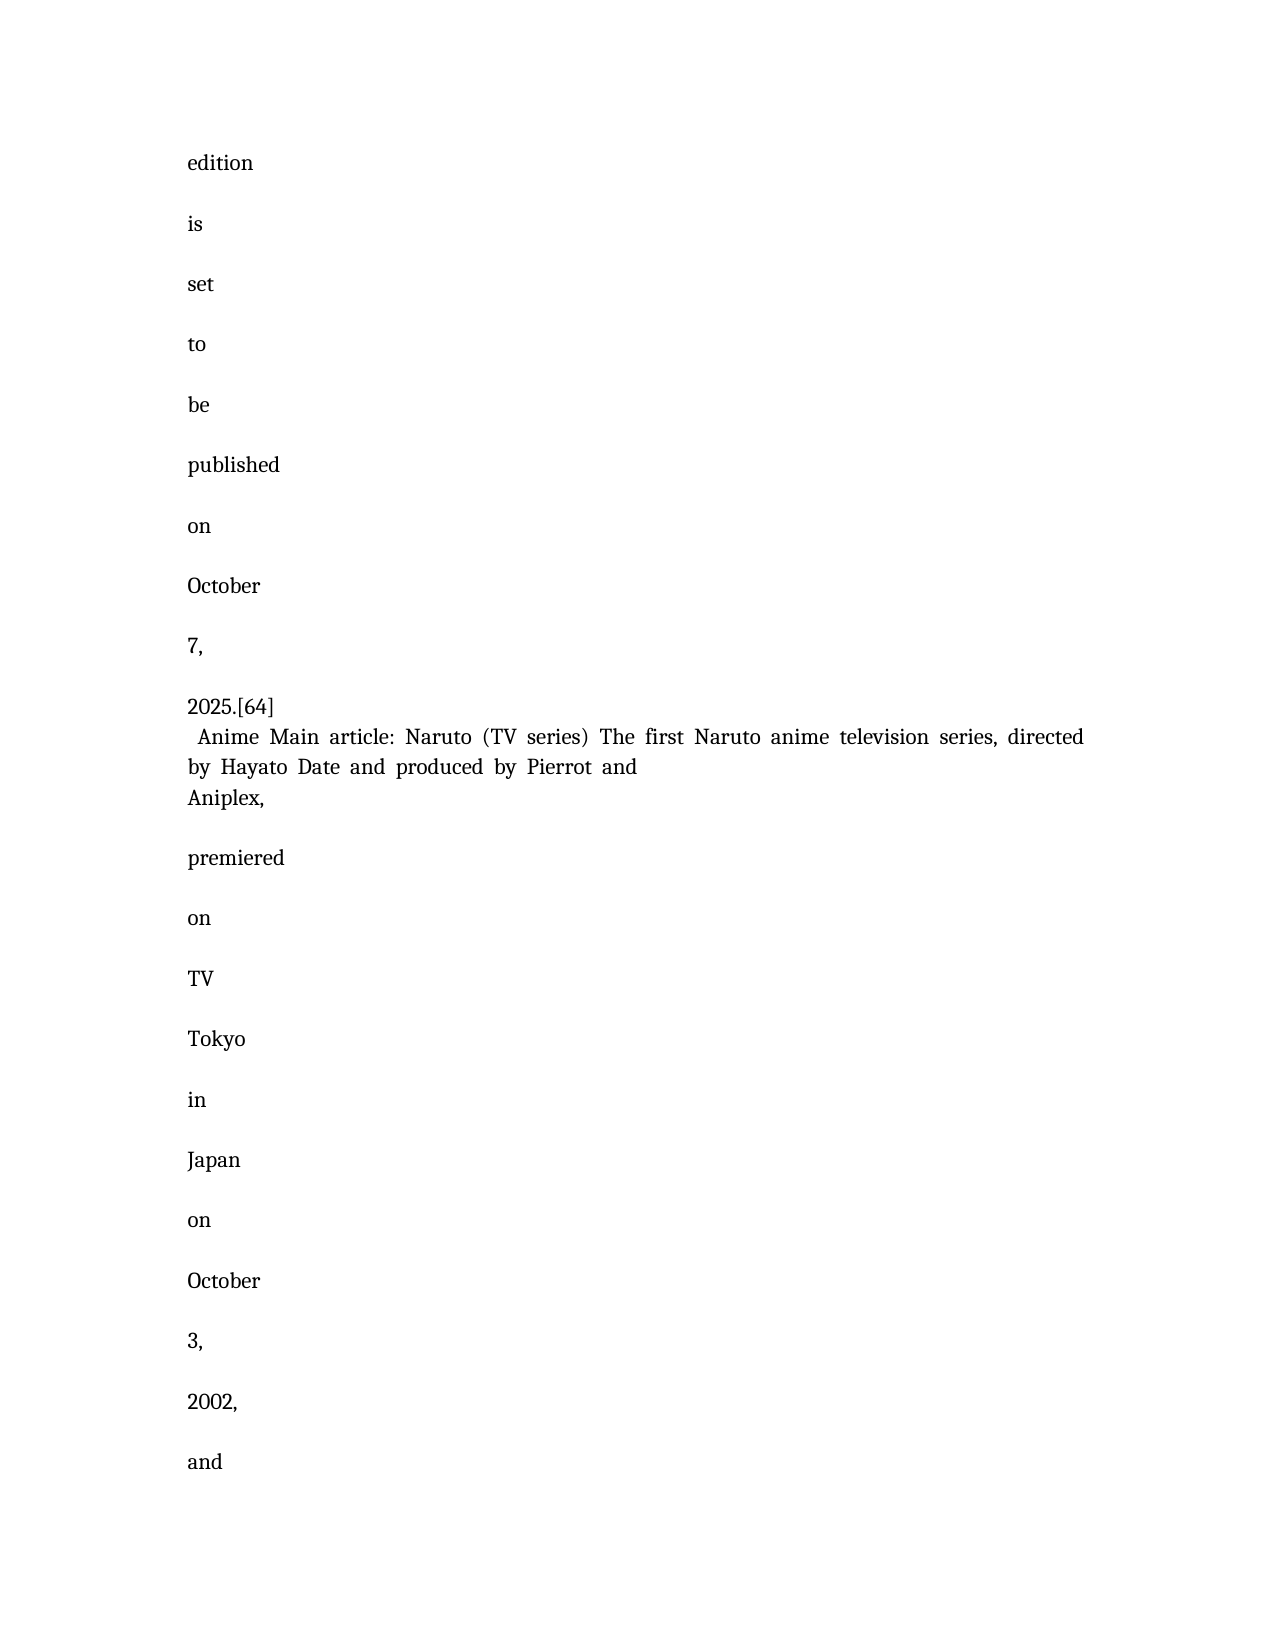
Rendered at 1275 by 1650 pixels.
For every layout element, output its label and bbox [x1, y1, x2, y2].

text [187, 150, 1087, 1475]
